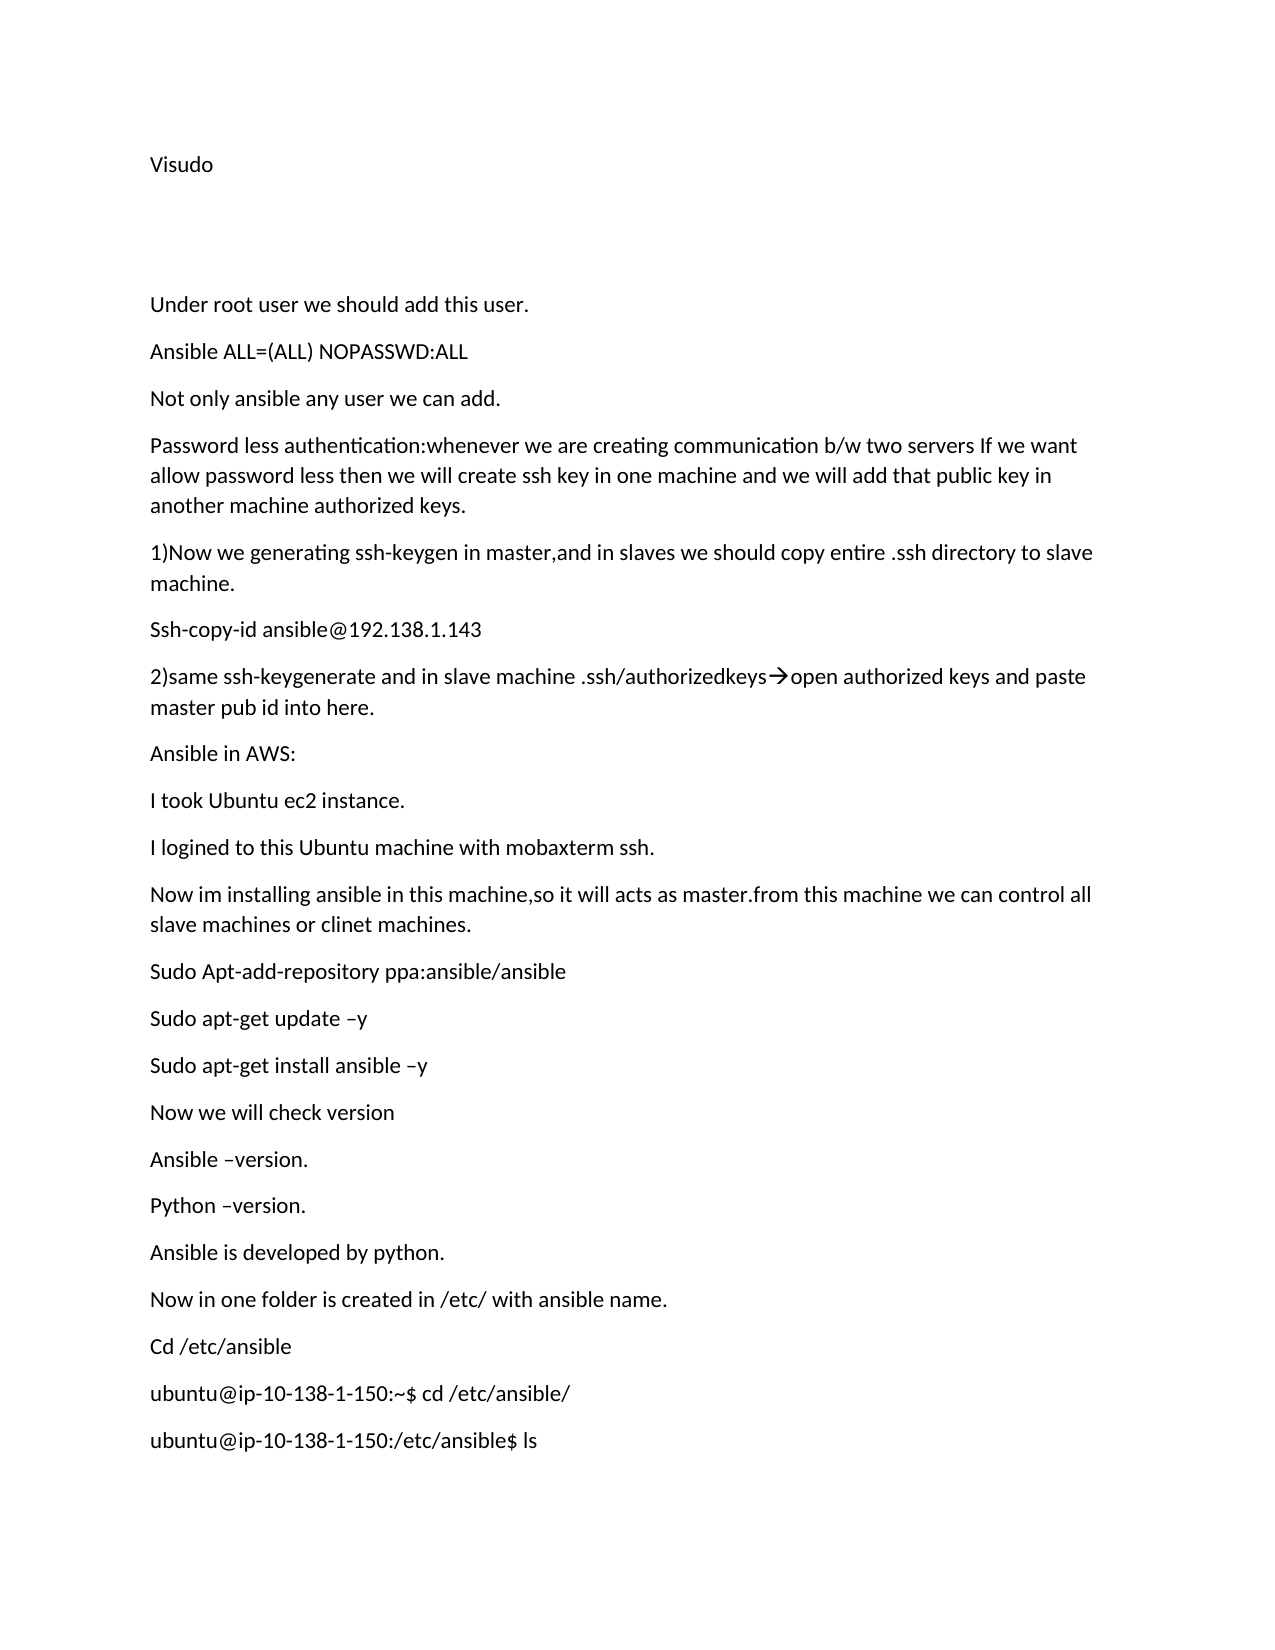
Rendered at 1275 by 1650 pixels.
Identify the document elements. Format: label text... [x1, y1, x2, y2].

text 2)same ssh-keygenerate and in slave machine .ssh/authorizedkeysopen authorized keys and paste master pub id into here. [150, 662, 1125, 721]
text Not only ansible any user we can add. [150, 384, 1125, 412]
text I logined to this Ubuntu machine with mobaxterm ssh. [150, 833, 1125, 861]
text Ssh-copy-id ansible@192.138.1.143 [150, 616, 1125, 644]
text Sudo Apt-add-repository ppa:ansible/ansible [150, 957, 1125, 985]
text Under root user we should add this user. [150, 291, 1125, 319]
text Ansible –version. [150, 1145, 1125, 1173]
text Ansible in AWS: [150, 739, 1125, 768]
text Now im installing ansible in this machine,so it will acts as master.from this machine we can control all slave machines or clinet machines. [150, 880, 1125, 938]
text Cd /etc/ansible [150, 1332, 1125, 1360]
text Now we will check version [150, 1098, 1125, 1126]
text Sudo apt-get update –y [150, 1004, 1125, 1032]
text Sudo apt-get install ansible –y [150, 1051, 1125, 1079]
text Now in one folder is created in /etc/ with ansible name. [150, 1285, 1125, 1313]
text 1)Now we generating ssh-keygen in master,and in slaves we should copy entire .ssh directory to slave machine. [150, 538, 1125, 597]
text Password less authentication:whenever we are creating communication b/w two servers If we want allow password less then we will create ssh key in one machine and we will add that public key in another machine authorized keys. [150, 431, 1125, 520]
text ubuntu@ip-10-138-1-150:~$ cd /etc/ansible/ [150, 1379, 1125, 1407]
text ubuntu@ip-10-138-1-150:/etc/ansible$ ls [150, 1426, 1125, 1454]
text Python –version. [150, 1192, 1125, 1220]
text I took Ubuntu ec2 instance. [150, 786, 1125, 814]
text Visudo [150, 150, 1125, 178]
text Ansible is developed by python. [150, 1238, 1125, 1267]
text Ansible ALL=(ALL) NOPASSWD:ALL [150, 337, 1125, 366]
